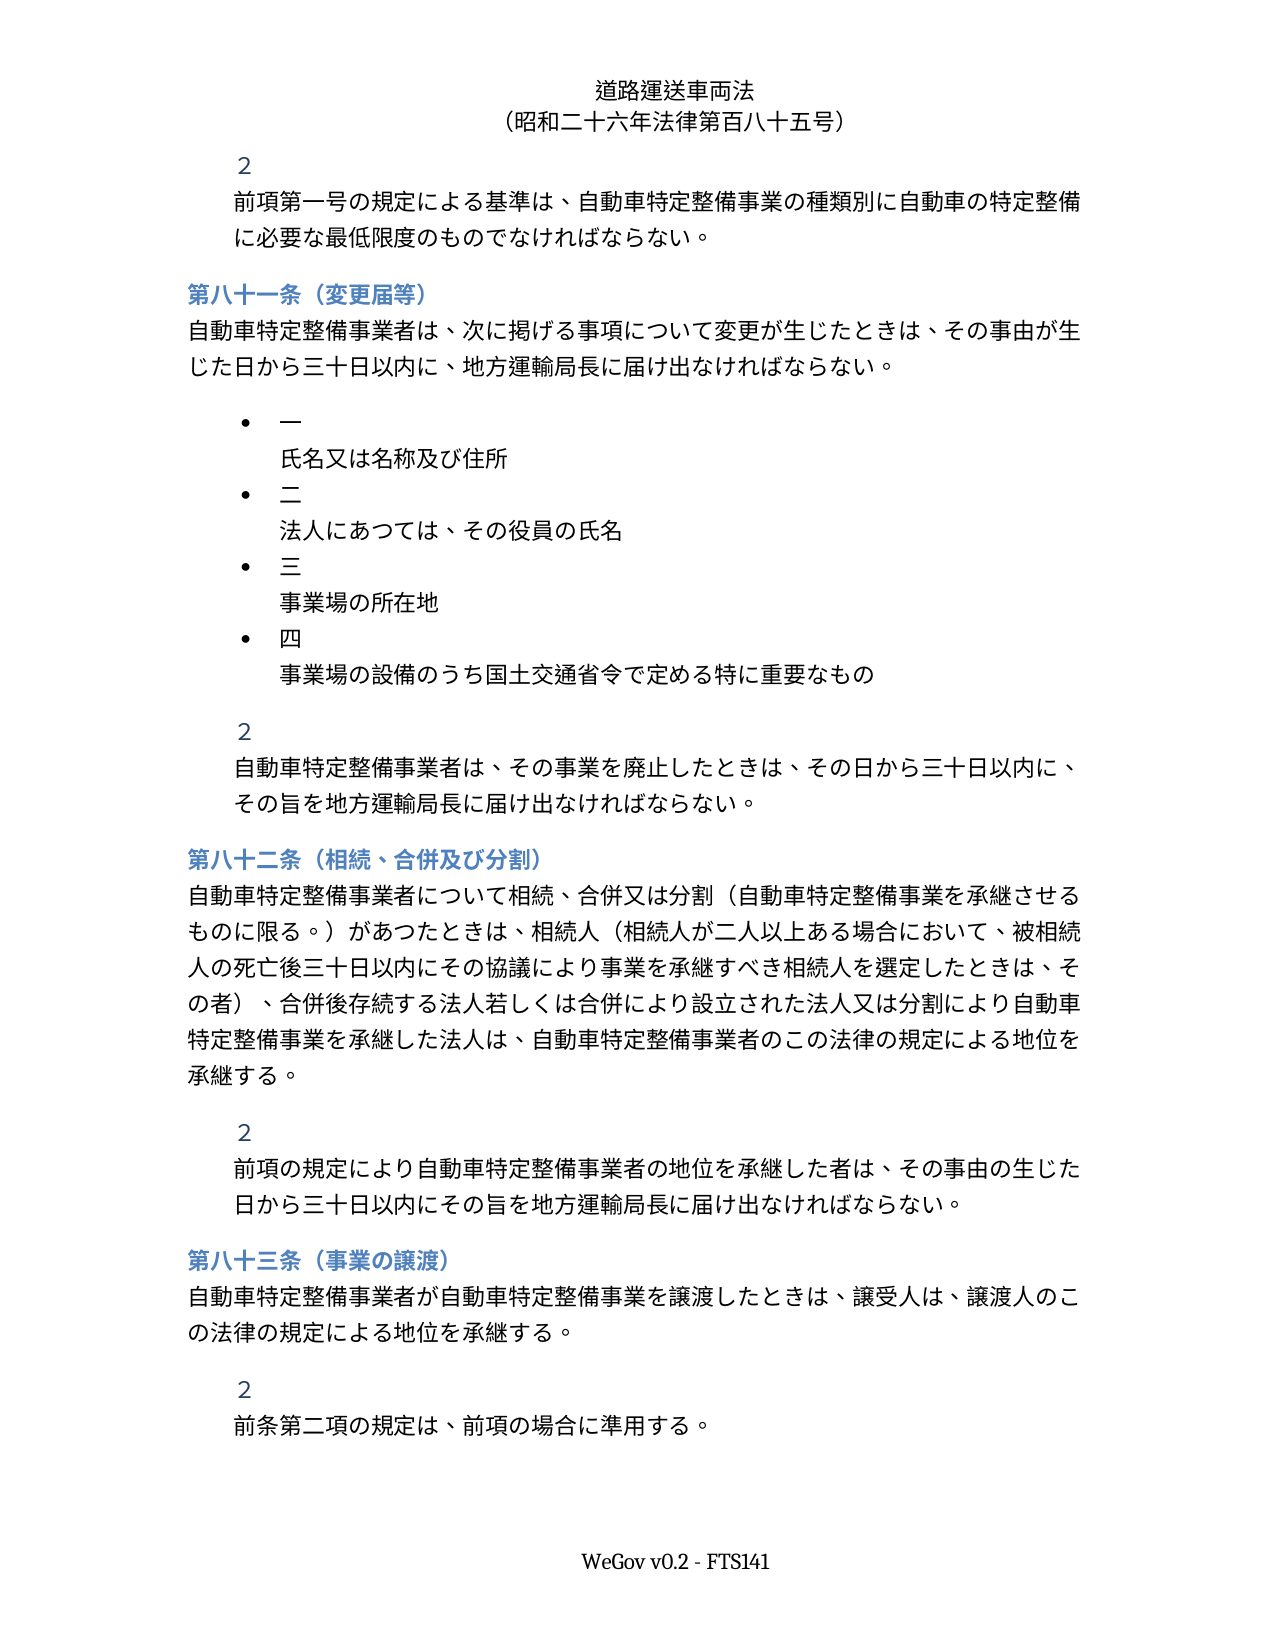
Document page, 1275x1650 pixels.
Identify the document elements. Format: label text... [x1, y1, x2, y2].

subtitle ２ [233, 150, 1087, 181]
subtitle ２ [233, 716, 1087, 747]
subtitle ２ [233, 1374, 1087, 1405]
subtitle 第八十二条（相続、合併及び分割） [187, 844, 1087, 876]
list 三 事業場の所在地 [242, 551, 1087, 618]
text 自動車特定整備事業者について相続、合併又は分割（自動車特定整備事業を承継させるものに限る。）があつたときは、相続人（相続人が二人以上ある場合において、被相続人の死亡後三十日以内にその協議により事業を承継すべき相続人を選定したときは、その者）、合併後存続する法人若しくは合併により設立された法人又は分割により自動車特定整備事業を承継した法人は、自動車特定整備事業者のこの法律の規定による地位を承継する。 [187, 880, 1087, 1091]
list 二 法人にあつては、その役員の氏名 [242, 479, 1087, 546]
text 自動車特定整備事業者が自動車特定整備事業を譲渡したときは、譲受人は、譲渡人のこの法律の規定による地位を承継する。 [187, 1281, 1087, 1348]
subtitle 第八十一条（変更届等） [187, 279, 1087, 310]
text 前条第二項の規定は、前項の場合に準用する。 [233, 1410, 1087, 1441]
text 自動車特定整備事業者は、次に掲げる事項について変更が生じたときは、その事由が生じた日から三十日以内に、地方運輸局長に届け出なければならない。 [187, 314, 1087, 382]
list 四 事業場の設備のうち国土交通省令で定める特に重要なもの [242, 623, 1087, 690]
list 一 氏名又は名称及び住所 [242, 407, 1087, 474]
text 前項第一号の規定による基準は、自動車特定整備事業の種類別に自動車の特定整備に必要な最低限度のものでなければならない。 [233, 186, 1087, 253]
text 自動車特定整備事業者は、その事業を廃止したときは、その日から三十日以内に、その旨を地方運輸局長に届け出なければならない。 [233, 752, 1087, 819]
subtitle 第八十三条（事業の譲渡） [187, 1245, 1087, 1277]
text 前項の規定により自動車特定整備事業者の地位を承継した者は、その事由の生じた日から三十日以内にその旨を地方運輸局長に届け出なければならない。 [233, 1153, 1087, 1220]
subtitle ２ [233, 1117, 1087, 1148]
